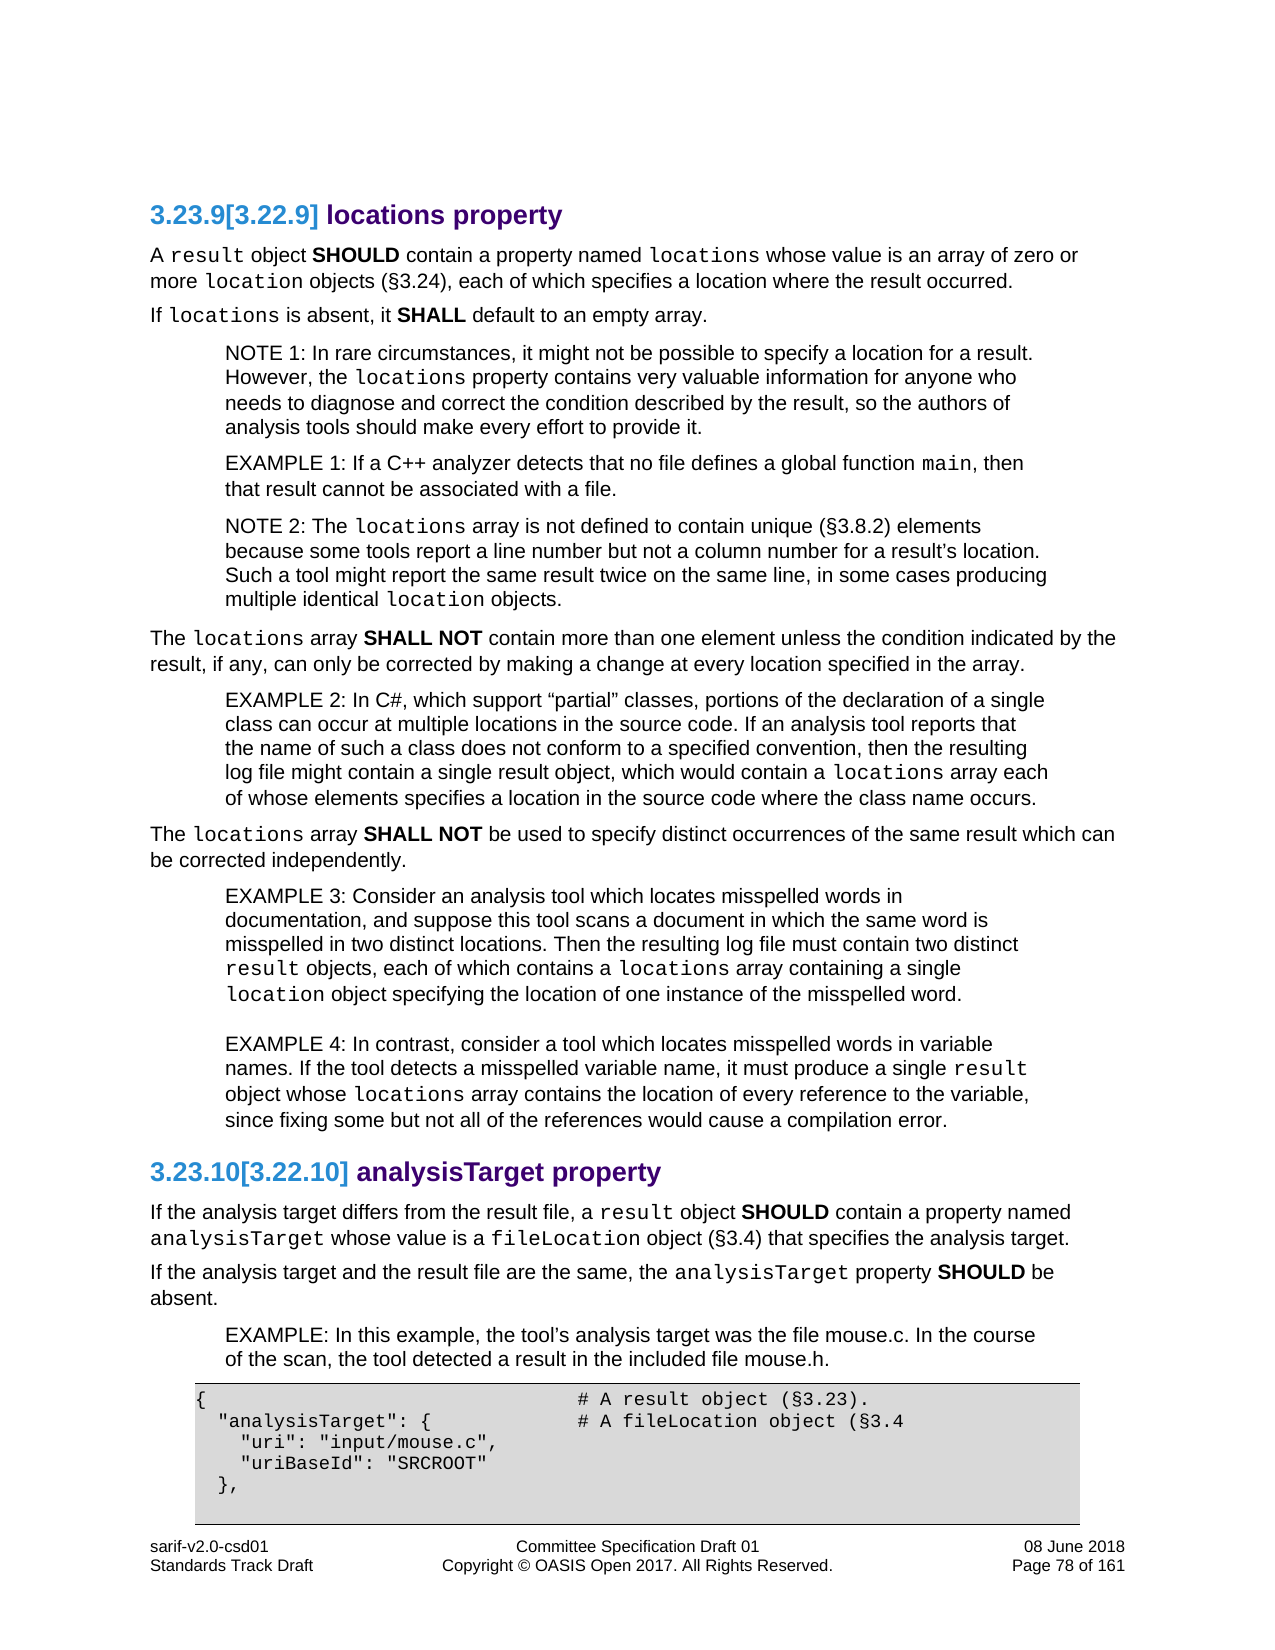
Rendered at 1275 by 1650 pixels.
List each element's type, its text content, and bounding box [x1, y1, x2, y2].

text A result object SHOULD contain a property named locations whose value is an array of zero or more location objects (§3.20), each of which specifies a location where the result occurred. [150, 243, 1125, 294]
text If the analysis target differs from the result file, a result object SHOULD contain a property named analysisTarget whose value is a fileLocation object (§3.3) that specifies the analysis target. [150, 1200, 1125, 1252]
text EXAMPLE 3: Consider an analysis tool which locates misspelled words in documentation, and suppose this tool scans a document in which the same word is misspelled in two distinct locations. Then the resulting log file must contain two distinct result objects, each of which contains a locations array containing a single location object specifying the location of one instance of the misspelled word. EXAMPLE 4: In contrast, consider a tool which locates misspelled words in variable names. If the tool detects a misspelled variable name, it must produce a single result object whose locations array contains the location of every reference to the variable, since fixing some but not all of the references would cause a compilation error. [225, 884, 1050, 1131]
text If the analysis target and the result file are the same, the analysisTarget property SHOULD be absent. [150, 1260, 1125, 1310]
text "uri": "input/mouse.c", [195, 1425, 1080, 1447]
text The locations array SHALL NOT be used to specify distinct occurrences of the same result which can be corrected independently. [150, 822, 1125, 872]
text EXAMPLE: In this example, the tool’s analysis target was the file mouse.c. In the course of the scan, the tool detected a result in the included file mouse.h. [225, 1322, 1050, 1370]
text NOTE 2: The locations array is not defined to contain unique (§3.6.2) elements because some tools report a line number but not a column number for a result’s location. Such a tool might report the same result twice on the same line, in some cases producing multiple identical location objects. [225, 513, 1050, 613]
text { # A result object (§3.19). [195, 1384, 1080, 1404]
text "uriBaseId": "SRCROOT" [195, 1447, 1080, 1468]
text If locations is absent, it SHALL default to an empty array. [150, 303, 1125, 328]
text EXAMPLE 1: If a C++ analyzer detects that no file defines a global function main, then that result cannot be associated with a file. [225, 451, 1050, 501]
text EXAMPLE 2: In C#, which support “partial” classes, portions of the declaration of a single class can occur at multiple locations in the source code. If an analysis tool reports that the name of such a class does not conform to a specified convention, then the resulting log file might contain a single result object, which would contain a locations array each of whose elements specifies a location in the source code where the class name occurs. [225, 688, 1050, 809]
text The locations array SHALL NOT contain more than one element unless the condition indicated by the result, if any, can only be corrected by making a change at every location specified in the array. [150, 626, 1125, 675]
subtitle analysisTarget property [150, 1156, 1125, 1188]
subtitle locations property [150, 199, 1125, 230]
text }, [195, 1468, 1080, 1489]
text "analysisTarget": { # A fileLocation object (§3.3 [195, 1404, 1080, 1425]
text NOTE 1: In rare circumstances, it might not be possible to specify a location for a result. However, the locations property contains very valuable information for anyone who needs to diagnose and correct the condition described by the result, so the authors of analysis tools should make every effort to provide it. [225, 341, 1050, 439]
